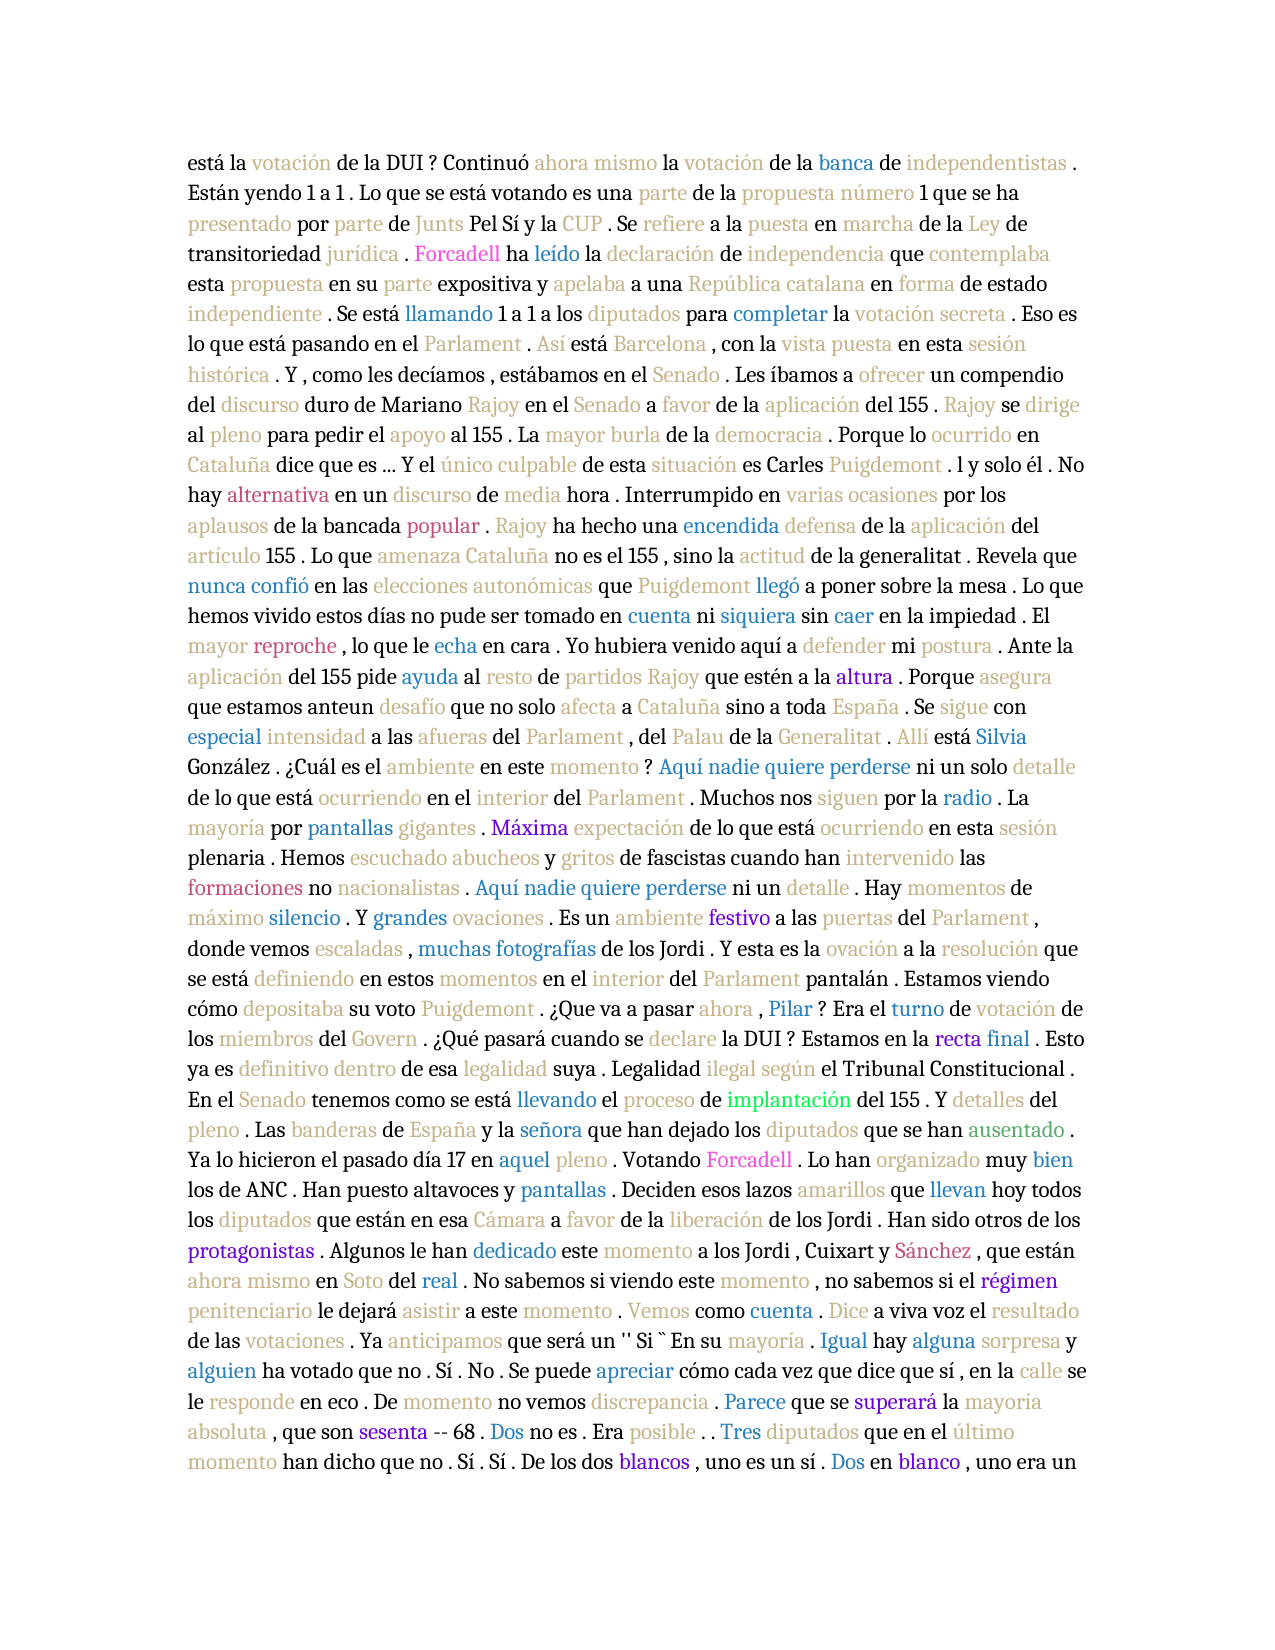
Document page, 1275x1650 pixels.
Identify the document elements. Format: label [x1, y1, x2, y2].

text [187, 150, 1087, 1475]
